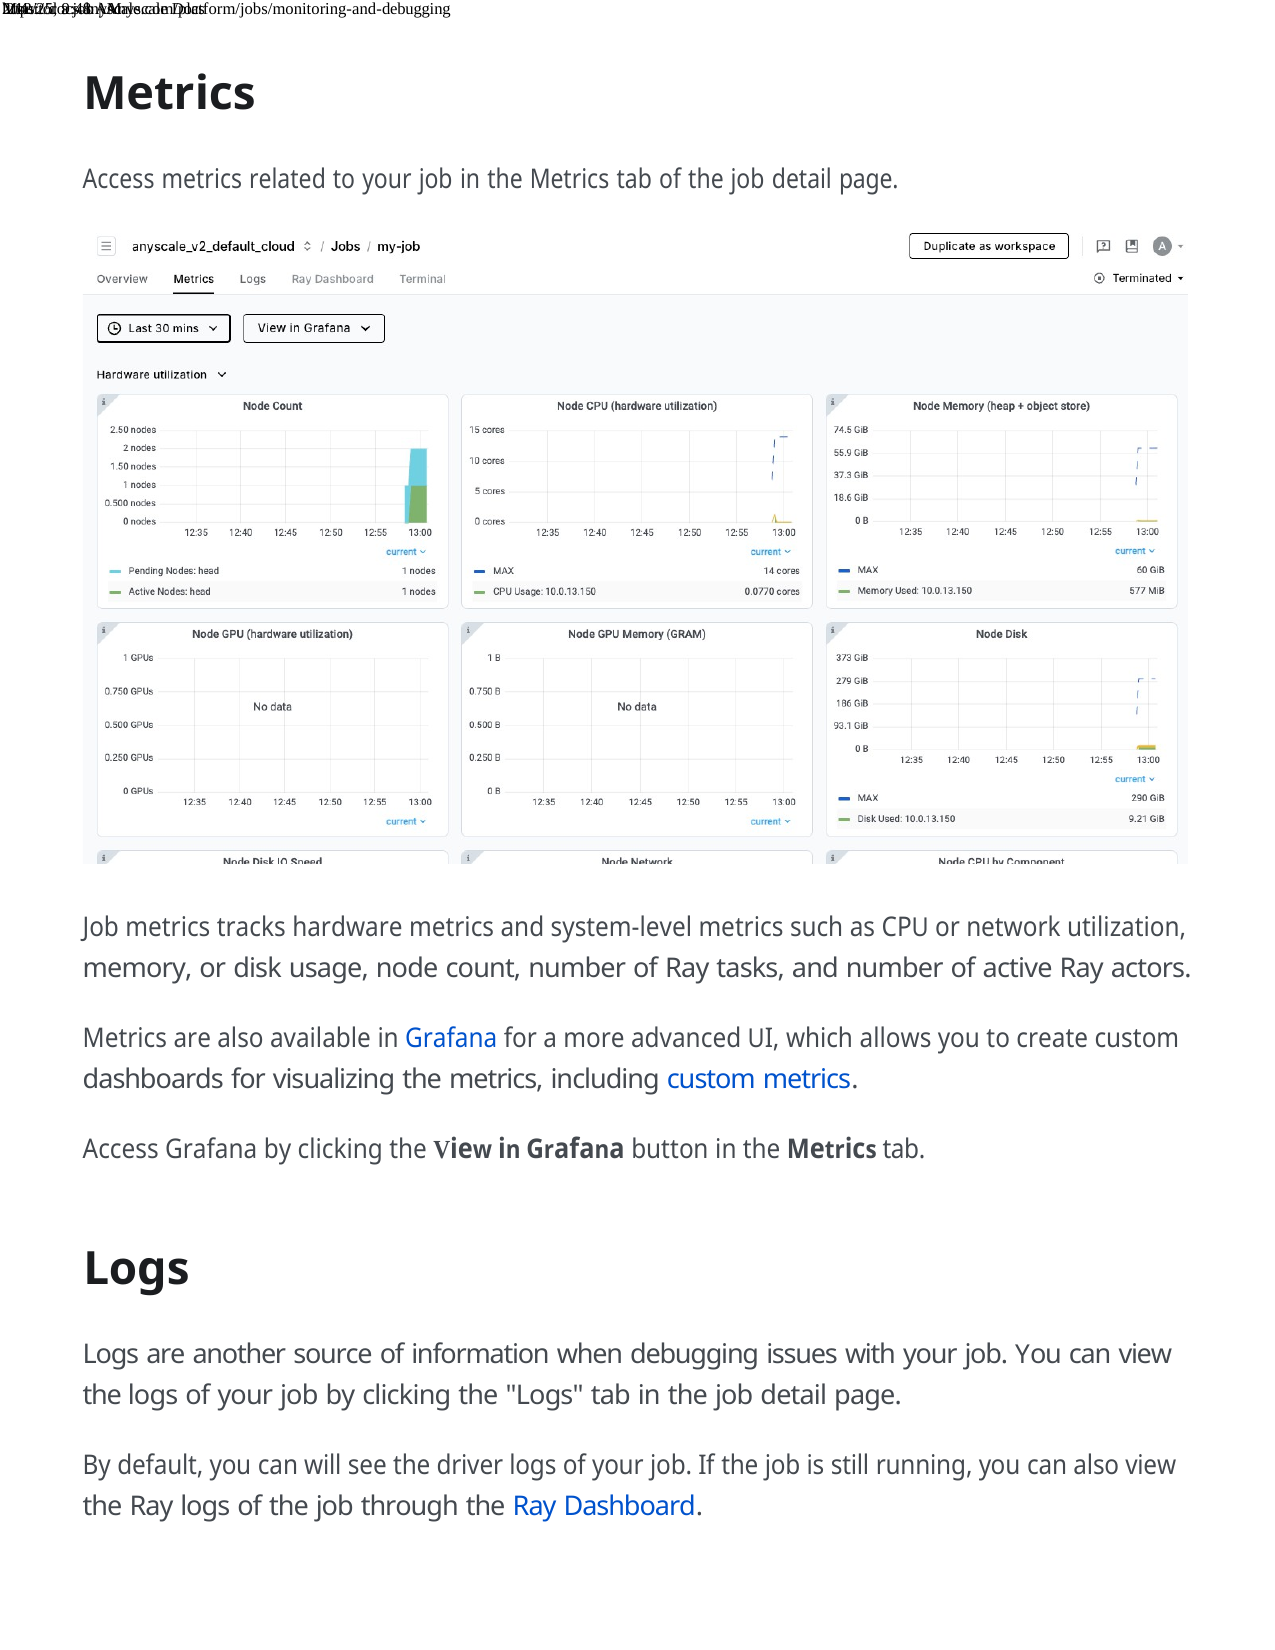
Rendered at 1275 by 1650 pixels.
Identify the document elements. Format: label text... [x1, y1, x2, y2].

text By default, you can will see the driver logs of your job. If the job is still running, you can also view the Ray logs of the job through the Ray Dashboard. [82, 1446, 1204, 1523]
text Metrics [83, 59, 1204, 123]
text Metrics are also available in Grafana for a more advanced UI, which allows you to create custom dashboards for visualizing the metrics, including custom metrics. [82, 1019, 1204, 1096]
text Access metrics related to your job in the Metrics tab of the job detail page. [82, 159, 1204, 196]
text Job metrics tracks hardware metrics and system-level metrics such as CPU or network utilization, memory, or disk usage, node count, number of Ray tasks, and number of active Ray actors. [82, 908, 1204, 985]
picture [82, 233, 1188, 864]
text Logs are another source of information when debugging issues with your job. You can view the logs of your job by clicking the "Logs" tab in the job detail page. [82, 1334, 1190, 1412]
text Access Grafana by clicking the View in Grafana button in the Metrics tab. [82, 1129, 1204, 1167]
text Logs [83, 1234, 1204, 1298]
